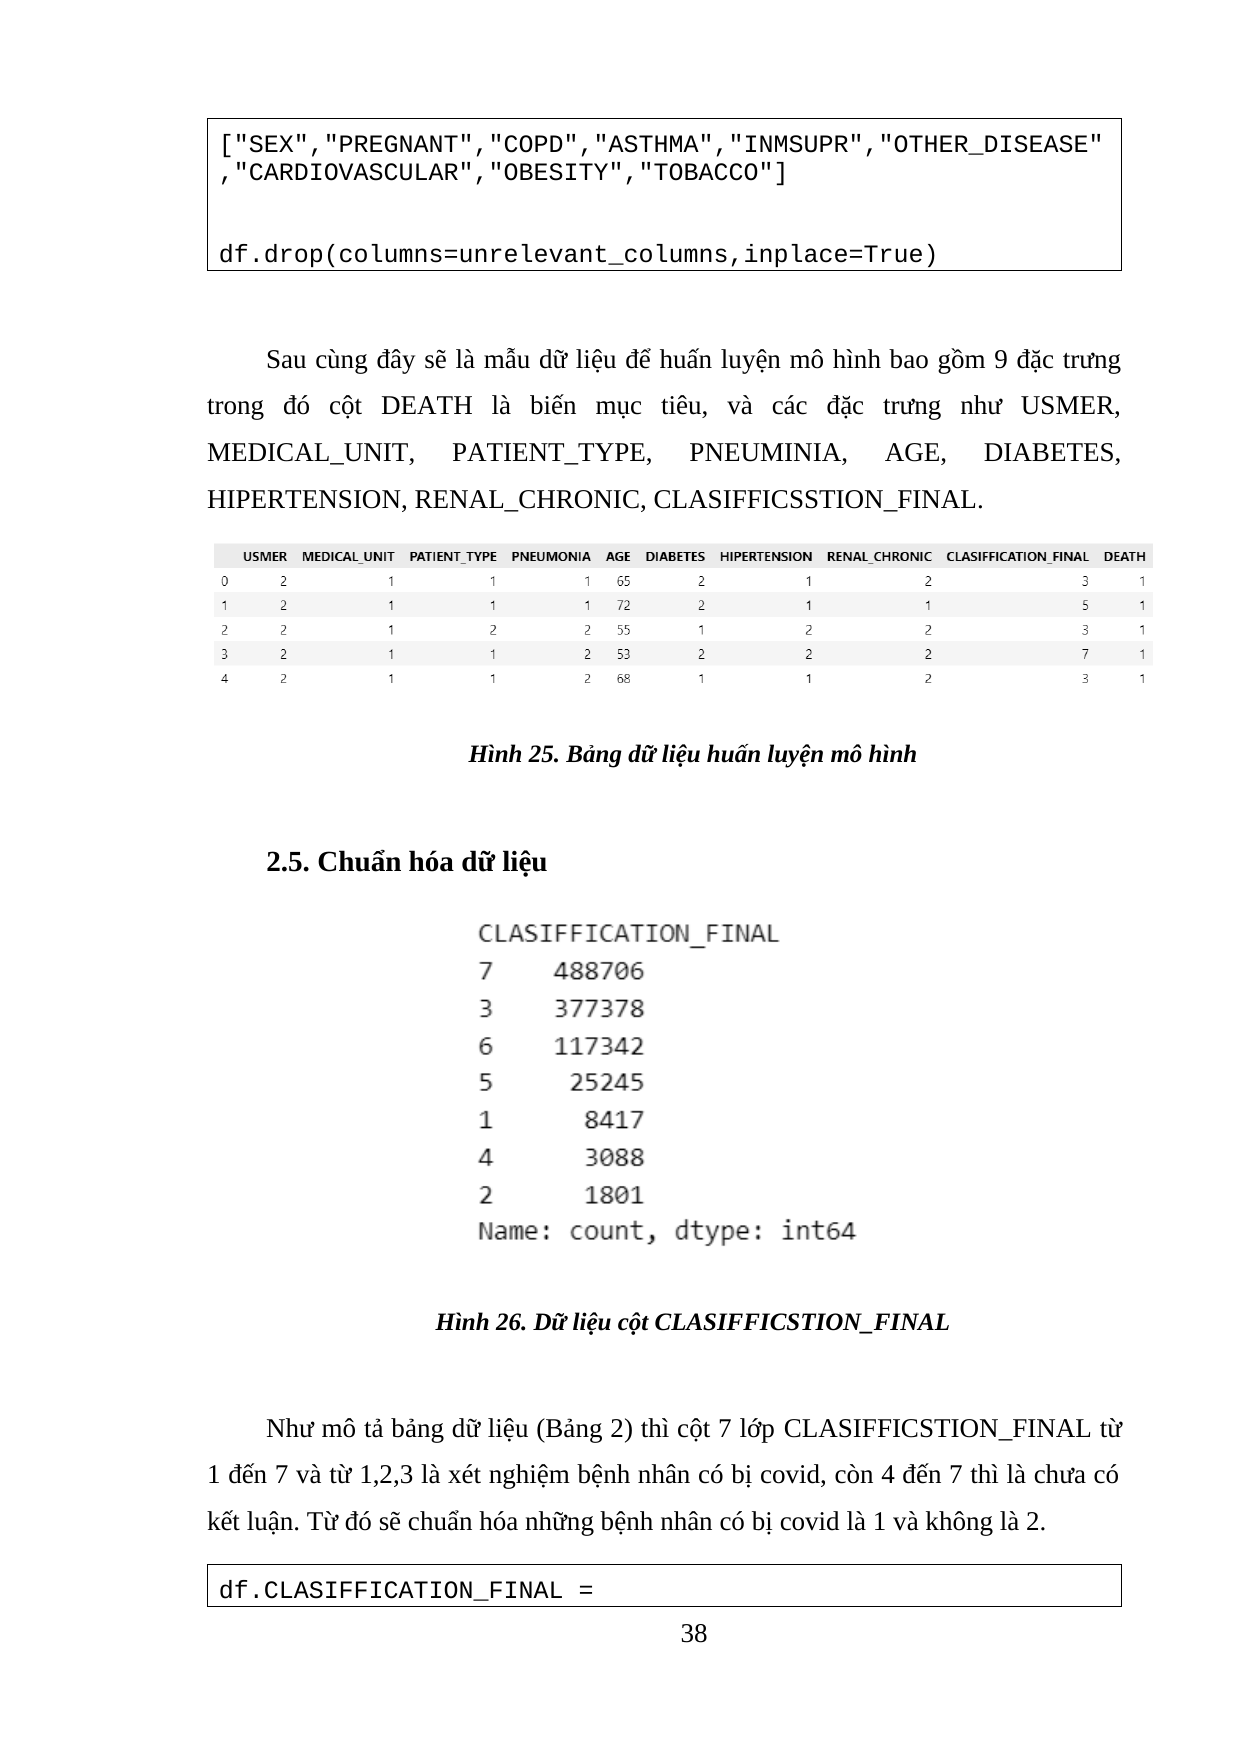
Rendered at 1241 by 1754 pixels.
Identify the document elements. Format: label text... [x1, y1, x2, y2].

picture [458, 906, 871, 1279]
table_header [208, 1565, 1121, 1606]
subtitle Chuẩn hóa dữ liệu [266, 844, 1122, 878]
text Như mô tả bảng dữ liệu (Bảng 2) thì cột 7 lớp CLASIFFICSTION_FINAL từ 1 đến 7 và từ 1,2,3 là xét nghiệm bệnh nhân có bị covid, còn 4 đến 7 thì là chưa có kết luận. Từ đó sẽ chuẩn hóa những bệnh nhân có bị covid là 1 và không là 2. [207, 1412, 1122, 1536]
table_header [208, 119, 1121, 270]
text Hình 26. Dữ liệu cột CLASIFFICSTION_FINAL [207, 1307, 1122, 1336]
picture [206, 541, 1157, 711]
text Hình 25. Bảng dữ liệu huấn luyện mô hình [207, 739, 1122, 768]
text Sau cùng đây sẽ là mẫu dữ liệu để huấn luyện mô hình bao gồm 9 đặc trưng trong đó cột DEATH là biến mục tiêu, và các đặc trưng như USMER, MEDICAL_UNIT, PATIENT_TYPE, PNEUMINIA, AGE, DIABETES, HIPERTENSION, RENAL_CHRONIC, CLASIFFICSSTION_FINAL. [207, 343, 1122, 514]
